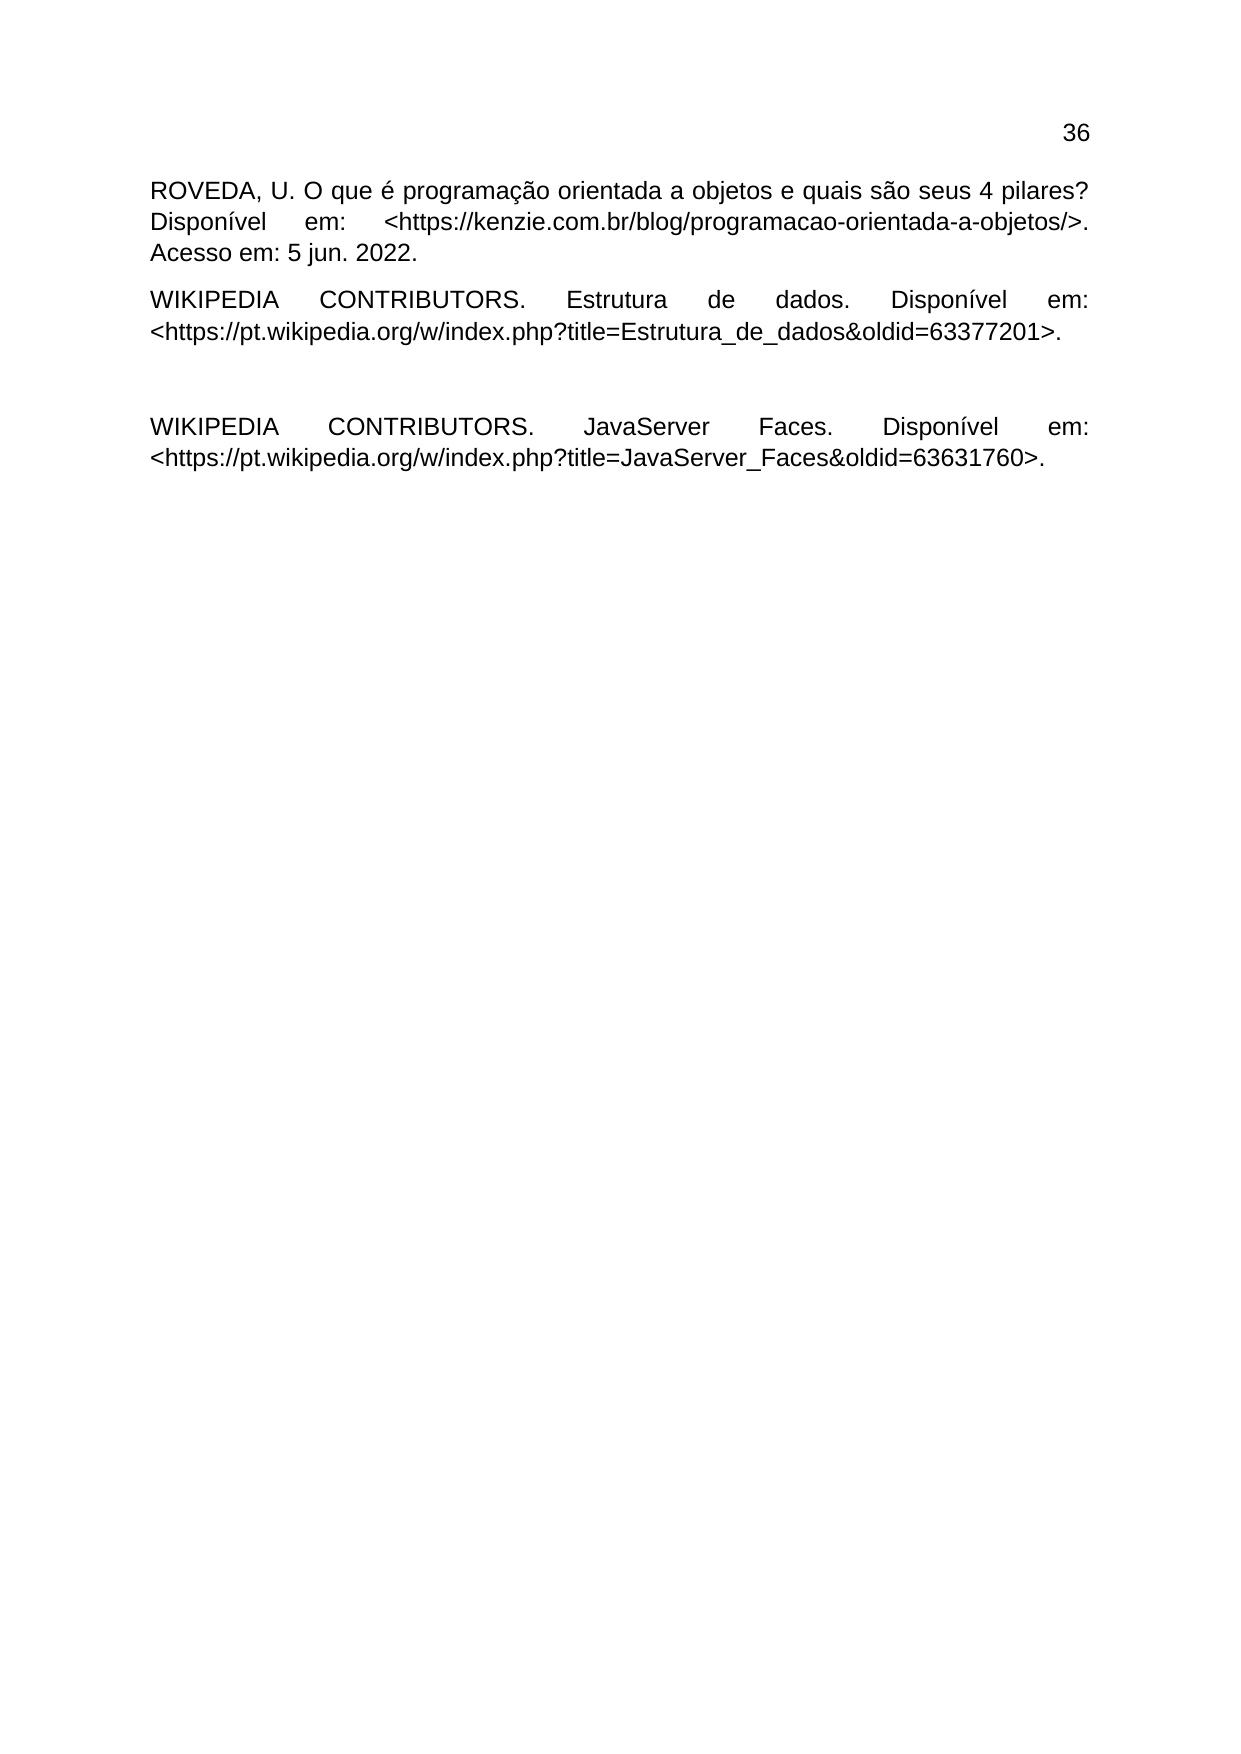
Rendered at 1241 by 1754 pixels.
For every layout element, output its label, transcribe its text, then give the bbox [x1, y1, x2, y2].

text ROVEDA, U. O que é programação orientada a objetos e quais são seus 4 pilares? Disponível em: <https://kenzie.com.br/blog/programacao-orientada-a-objetos/>. Acesso em: 5 jun. 2022. [150, 176, 1090, 266]
text WIKIPEDIA CONTRIBUTORS. Estrutura de dados. Disponível em: <https://pt.wikipedia.org/w/index.php?title=Estrutura_de_dados&oldid=63377201>. [150, 285, 1090, 345]
text WIKIPEDIA CONTRIBUTORS. JavaServer Faces. Disponível em: <https://pt.wikipedia.org/w/index.php?title=JavaServer_Faces&oldid=63631760>. [150, 412, 1090, 472]
